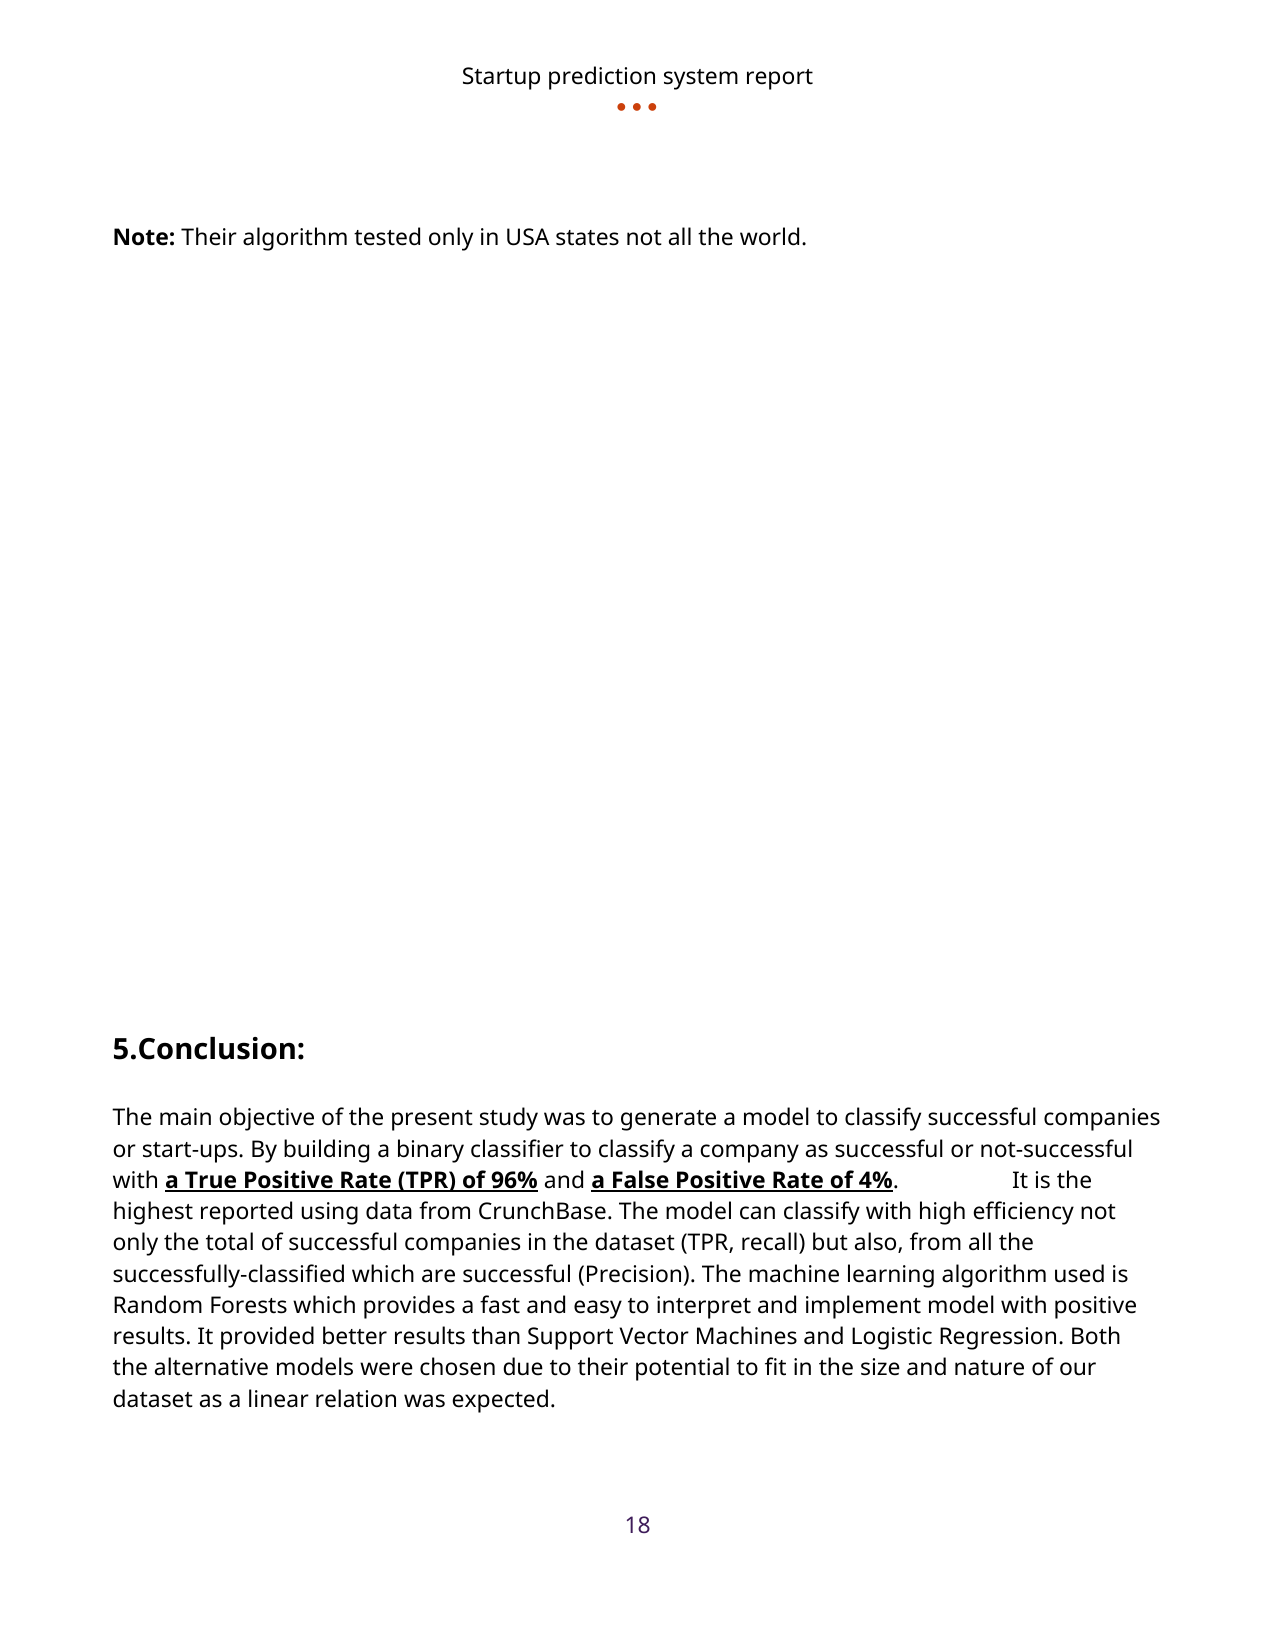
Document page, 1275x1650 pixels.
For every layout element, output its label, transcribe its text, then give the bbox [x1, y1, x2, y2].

text 5.Conclusion: [112, 1028, 1162, 1068]
text Note: Their algorithm tested only in USA states not all the world. [112, 220, 1162, 252]
text The main objective of the present study was to generate a model to classify successful companies or start-ups. By building a binary classifier to classify a company as successful or not-successful with a True Positive Rate (TPR) of 96% and a False Positive Rate of 4%. It is the highest reported using data from CrunchBase. The model can classify with high efficiency not only the total of successful companies in the dataset (TPR, recall) but also, from all the successfully-classified which are successful (Precision). The machine learning algorithm used is Random Forests which provides a fast and easy to interpret and implement model with positive results. It provided better results than Support Vector Machines and Logistic Regression. Both the alternative models were chosen due to their potential to fit in the size and nature of our dataset as a linear relation was expected. [112, 1101, 1162, 1414]
